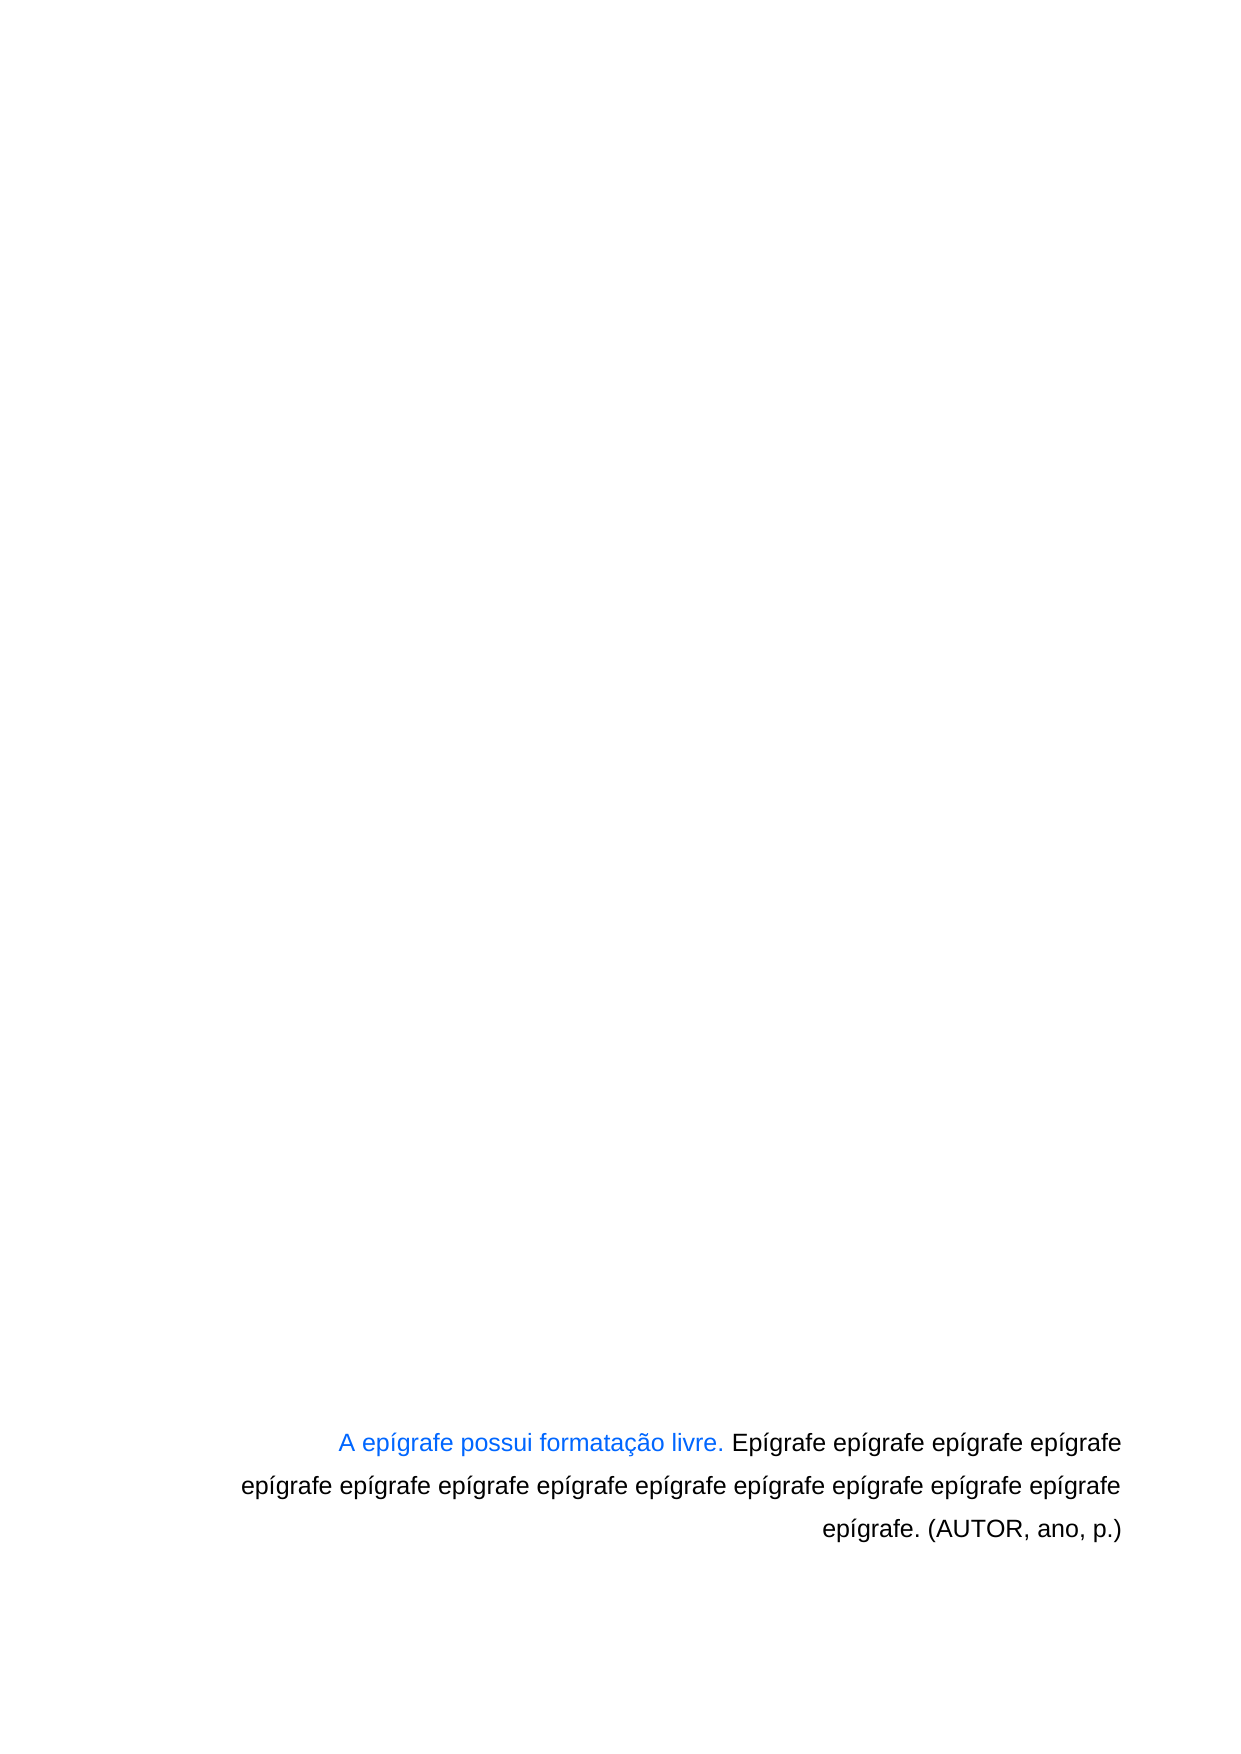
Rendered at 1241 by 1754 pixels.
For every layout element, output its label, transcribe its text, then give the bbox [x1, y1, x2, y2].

text A epígrafe possui formatação livre. Epígrafe epígrafe epígrafe epígrafe epígrafe epígrafe epígrafe epígrafe epígrafe epígrafe epígrafe epígrafe epígrafe epígrafe. (AUTOR, ano, p.) [177, 1428, 1122, 1543]
